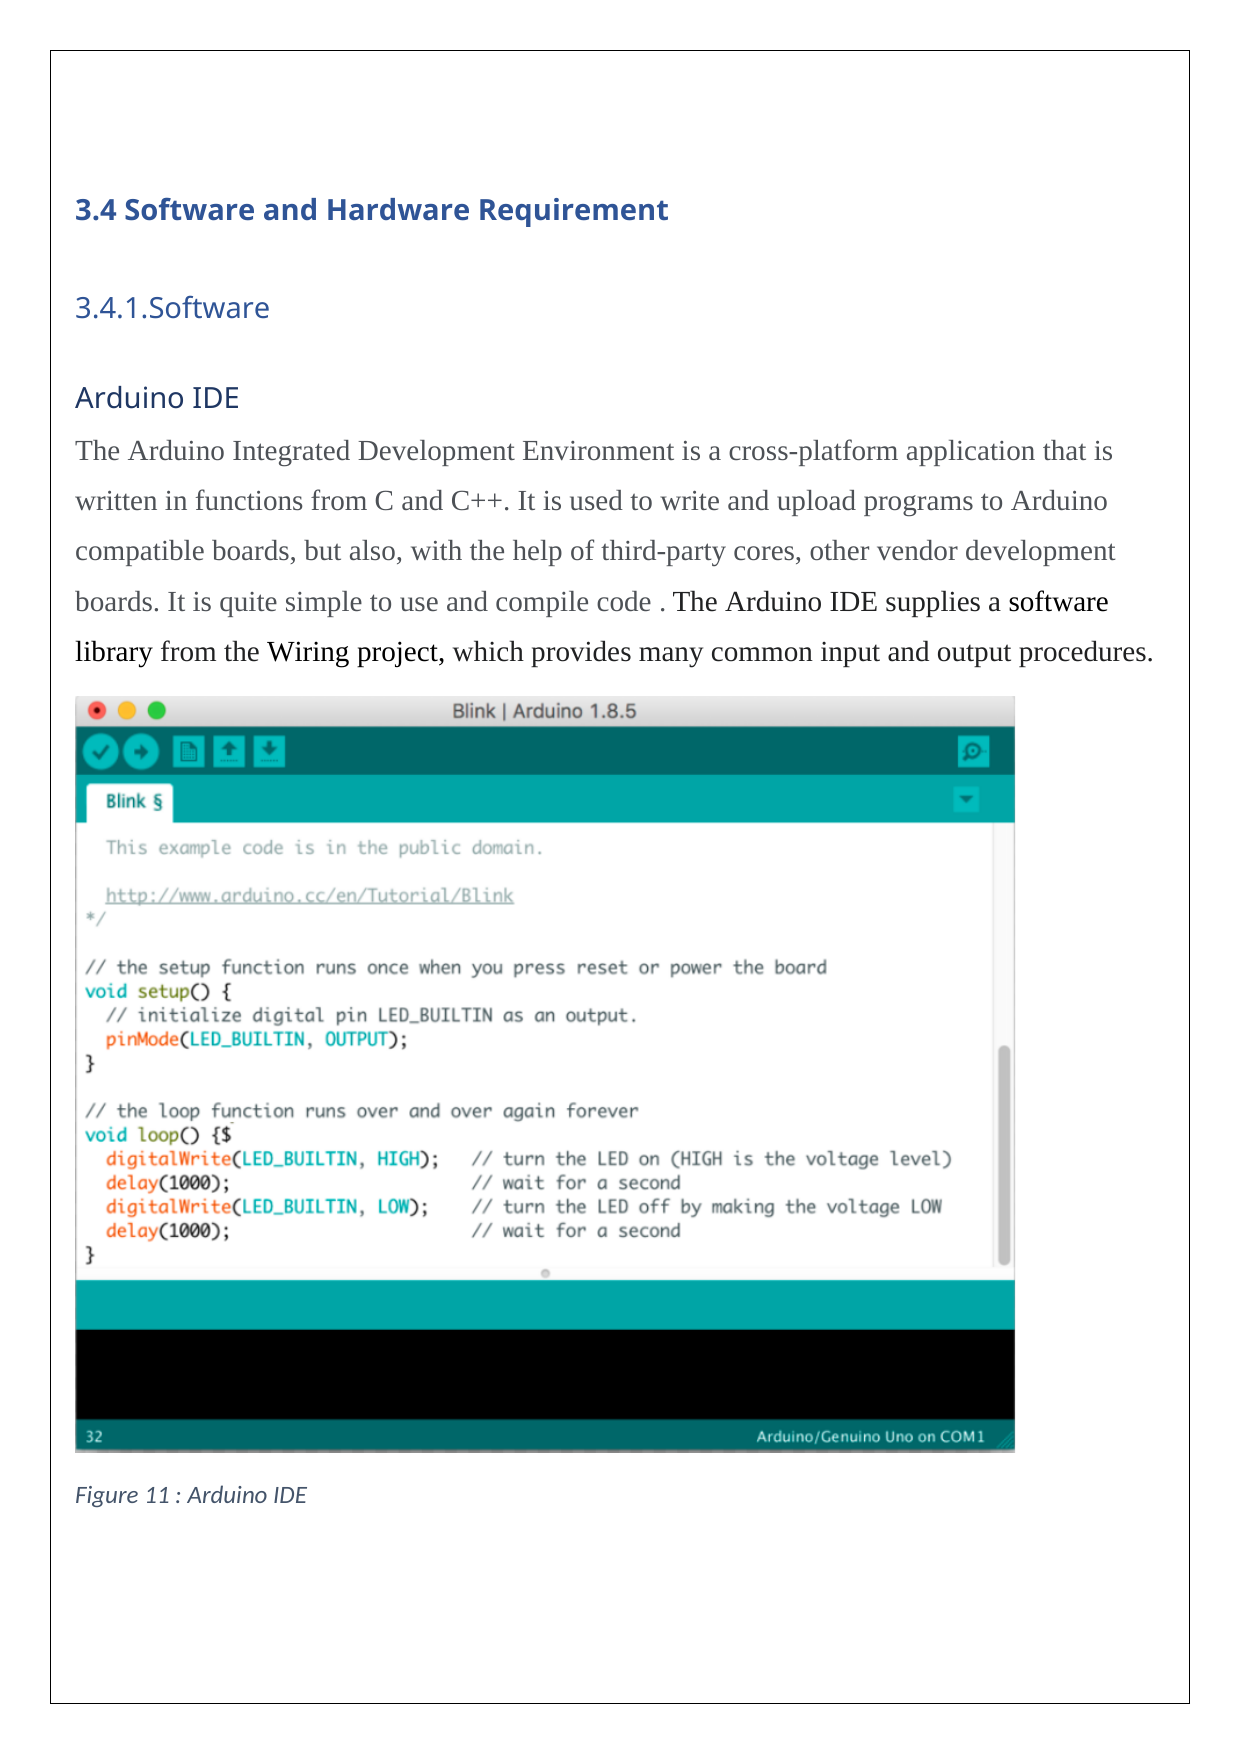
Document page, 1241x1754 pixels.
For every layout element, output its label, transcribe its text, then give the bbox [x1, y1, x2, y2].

text The Arduino Integrated Development Environment is a cross-platform application that is written in functions from C and C++. It is used to write and upload programs to Arduino compatible boards, but also, with the help of third-party cores, other vendor development boards. It is quite simple to use and compile code . The Arduino IDE supplies a software library from the Wiring project, which provides many common input and output procedures. [75, 433, 1165, 668]
subtitle 3.4 Software and Hardware Requirement [75, 190, 1165, 229]
picture [75, 696, 1016, 1453]
subtitle Arduino IDE [75, 377, 1165, 417]
text Figure 11 : Arduino IDE [75, 1479, 1165, 1510]
subtitle 3.4.1.Software [75, 288, 1165, 327]
